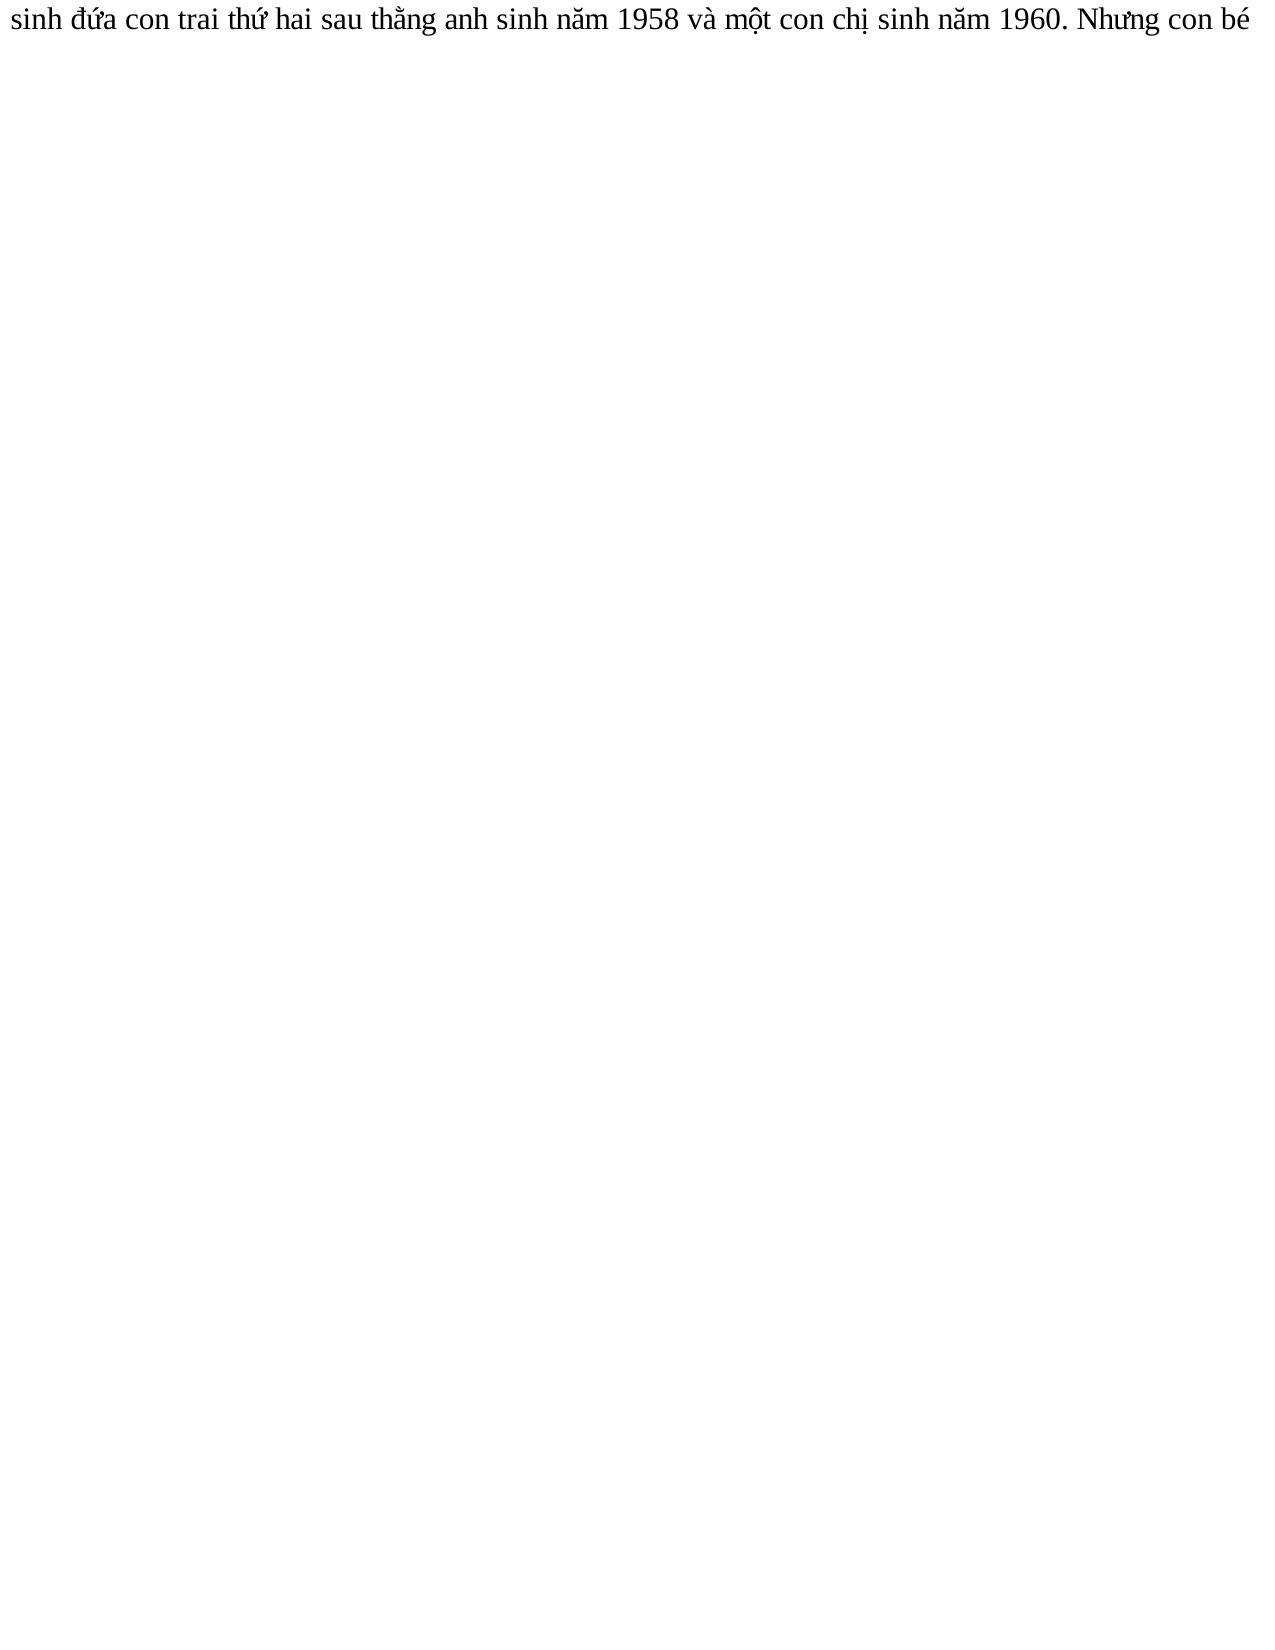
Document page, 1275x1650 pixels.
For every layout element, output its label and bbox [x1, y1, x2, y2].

text [10, 0, 1266, 36]
